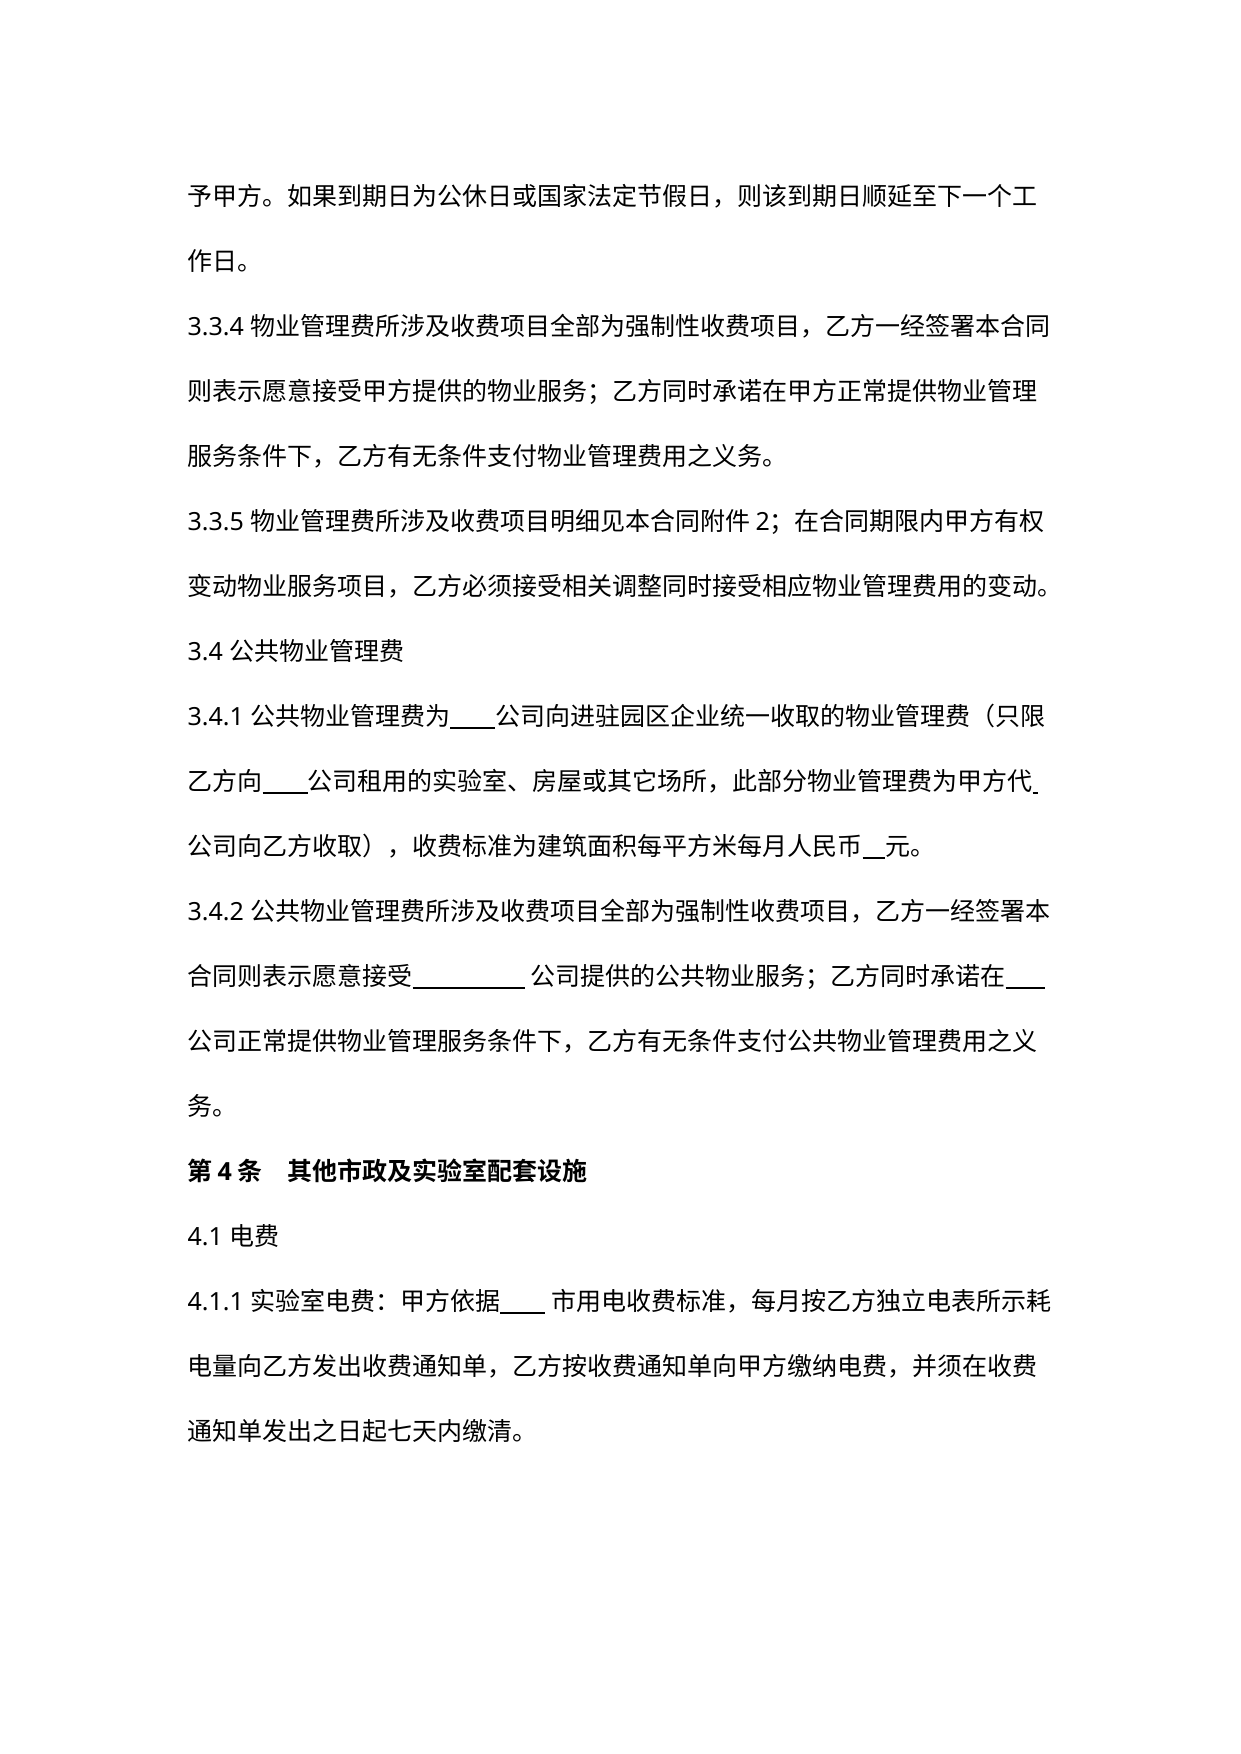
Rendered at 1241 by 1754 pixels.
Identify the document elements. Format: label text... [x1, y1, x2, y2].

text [187, 162, 1053, 292]
text 3.4 公共物业管理费 [187, 617, 1053, 682]
text 3.4.2 公共物业管理费所涉及收费项目全部为强制性收费项目，乙方一经签署本合同则表示愿意接受 公司提供的公共物业服务；乙方同时承诺在 公司正常提供物业管理服务条件下，乙方有无条件支付公共物业管理费用之义务。 [187, 877, 1053, 1137]
subtitle 第4条 其他市政及实验室配套设施 [187, 1137, 1053, 1202]
text 4.1.1 实验室电费：甲方依据 市用电收费标准，每月按乙方独立电表所示耗电量向乙方发出收费通知单，乙方按收费通知单向甲方缴纳电费，并须在收费通知单发出之日起七天内缴清。 [187, 1267, 1053, 1462]
text 3.3.5 物业管理费所涉及收费项目明细见本合同附件2；在合同期限内甲方有权变动物业服务项目，乙方必须接受相关调整同时接受相应物业管理费用的变动。 [187, 487, 1053, 617]
text 3.4.1 公共物业管理费为 公司向进驻园区企业统一收取的物业管理费（只限乙方向 公司租用的实验室、房屋或其它场所，此部分物业管理费为甲方代 公司向乙方收取），收费标准为建筑面积每平方米每月人民币 元。 [187, 682, 1053, 877]
text 3.3.4 物业管理费所涉及收费项目全部为强制性收费项目，乙方一经签署本合同则表示愿意接受甲方提供的物业服务；乙方同时承诺在甲方正常提供物业管理服务条件下，乙方有无条件支付物业管理费用之义务。 [187, 292, 1053, 487]
text 4.1 电费 [187, 1202, 1053, 1267]
